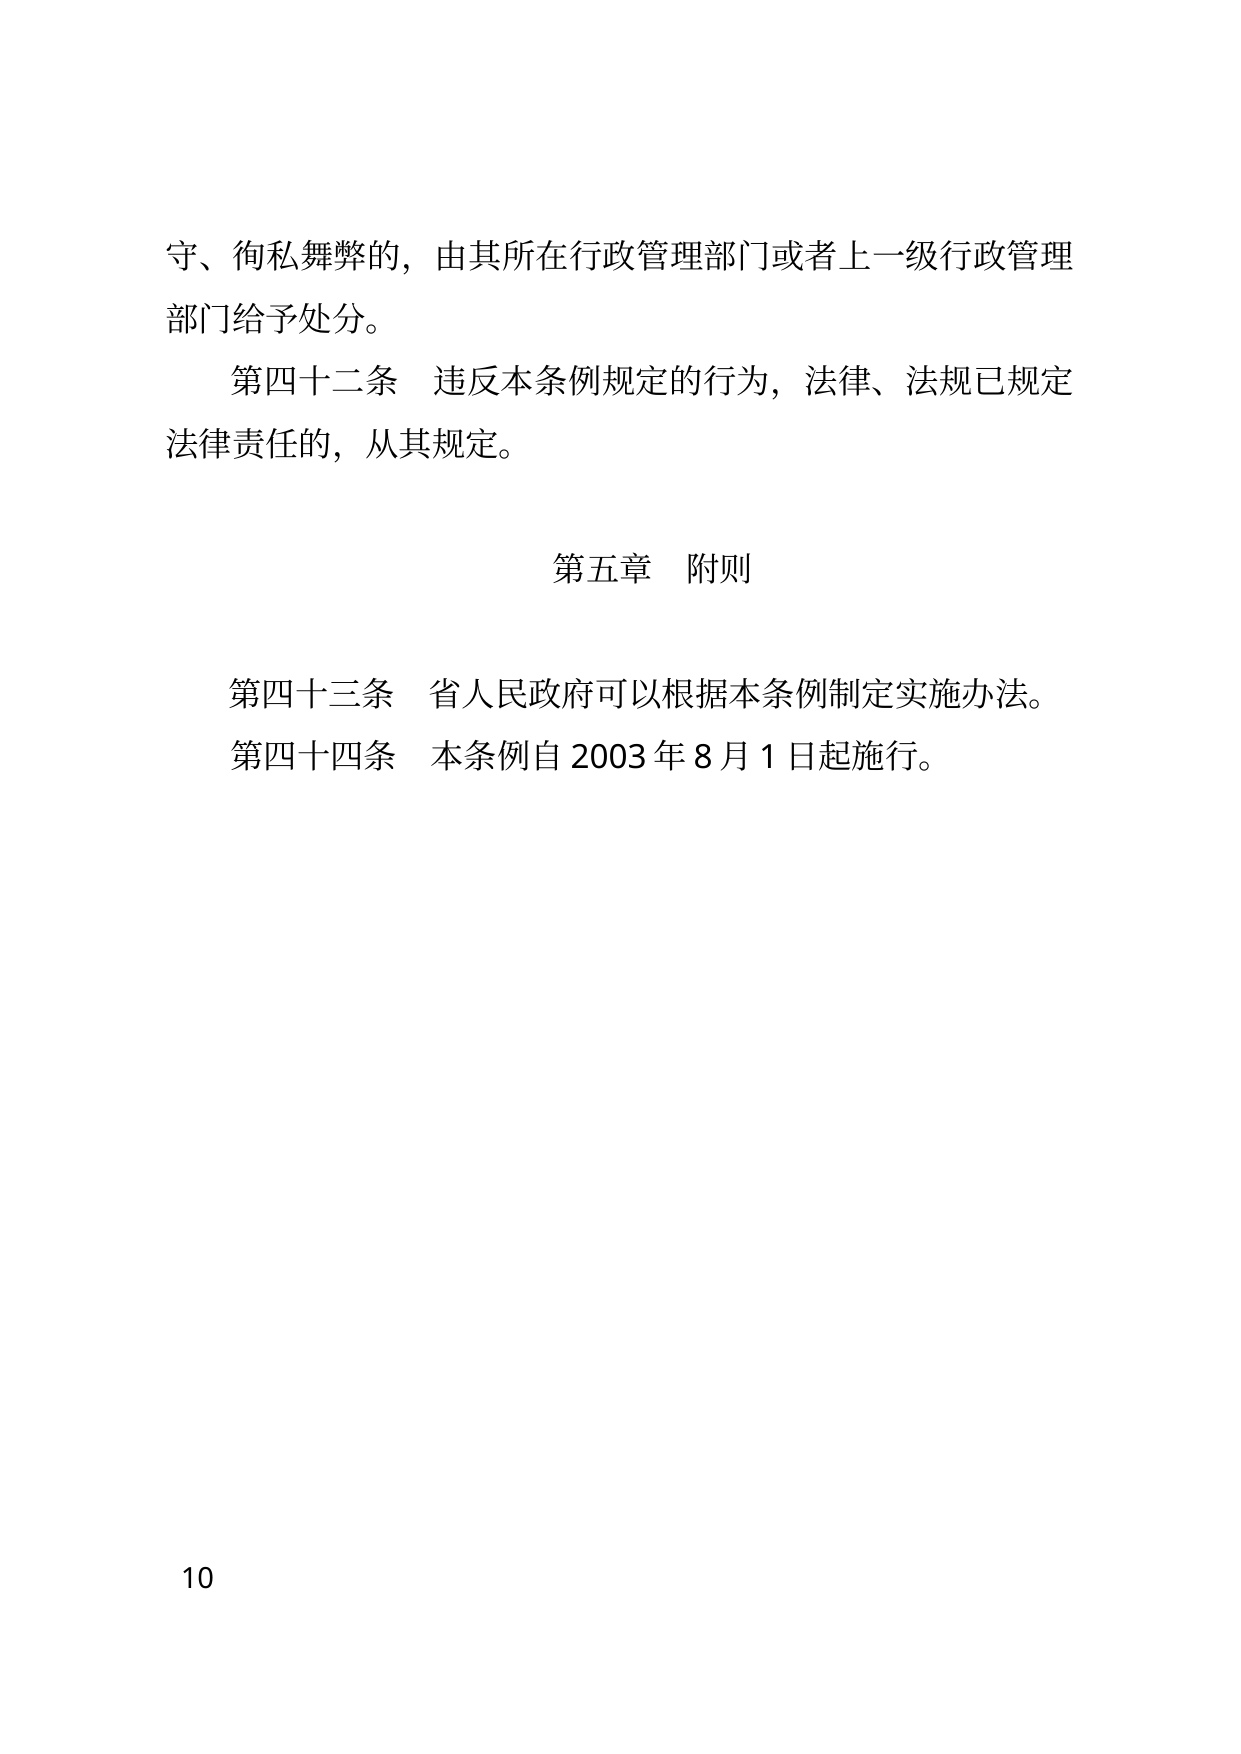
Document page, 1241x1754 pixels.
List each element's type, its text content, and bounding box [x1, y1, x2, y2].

text 第四十四条 本条例自2003年8月1日起施行。 [165, 718, 1075, 781]
text 第四十二条 违反本条例规定的行为，法律、法规已规定法律责任的，从其规定。 [165, 343, 1075, 468]
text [165, 218, 1075, 343]
list 附则 [165, 531, 1075, 593]
text 第四十三条 省人民政府可以根据本条例制定实施办法。 [165, 656, 1075, 718]
